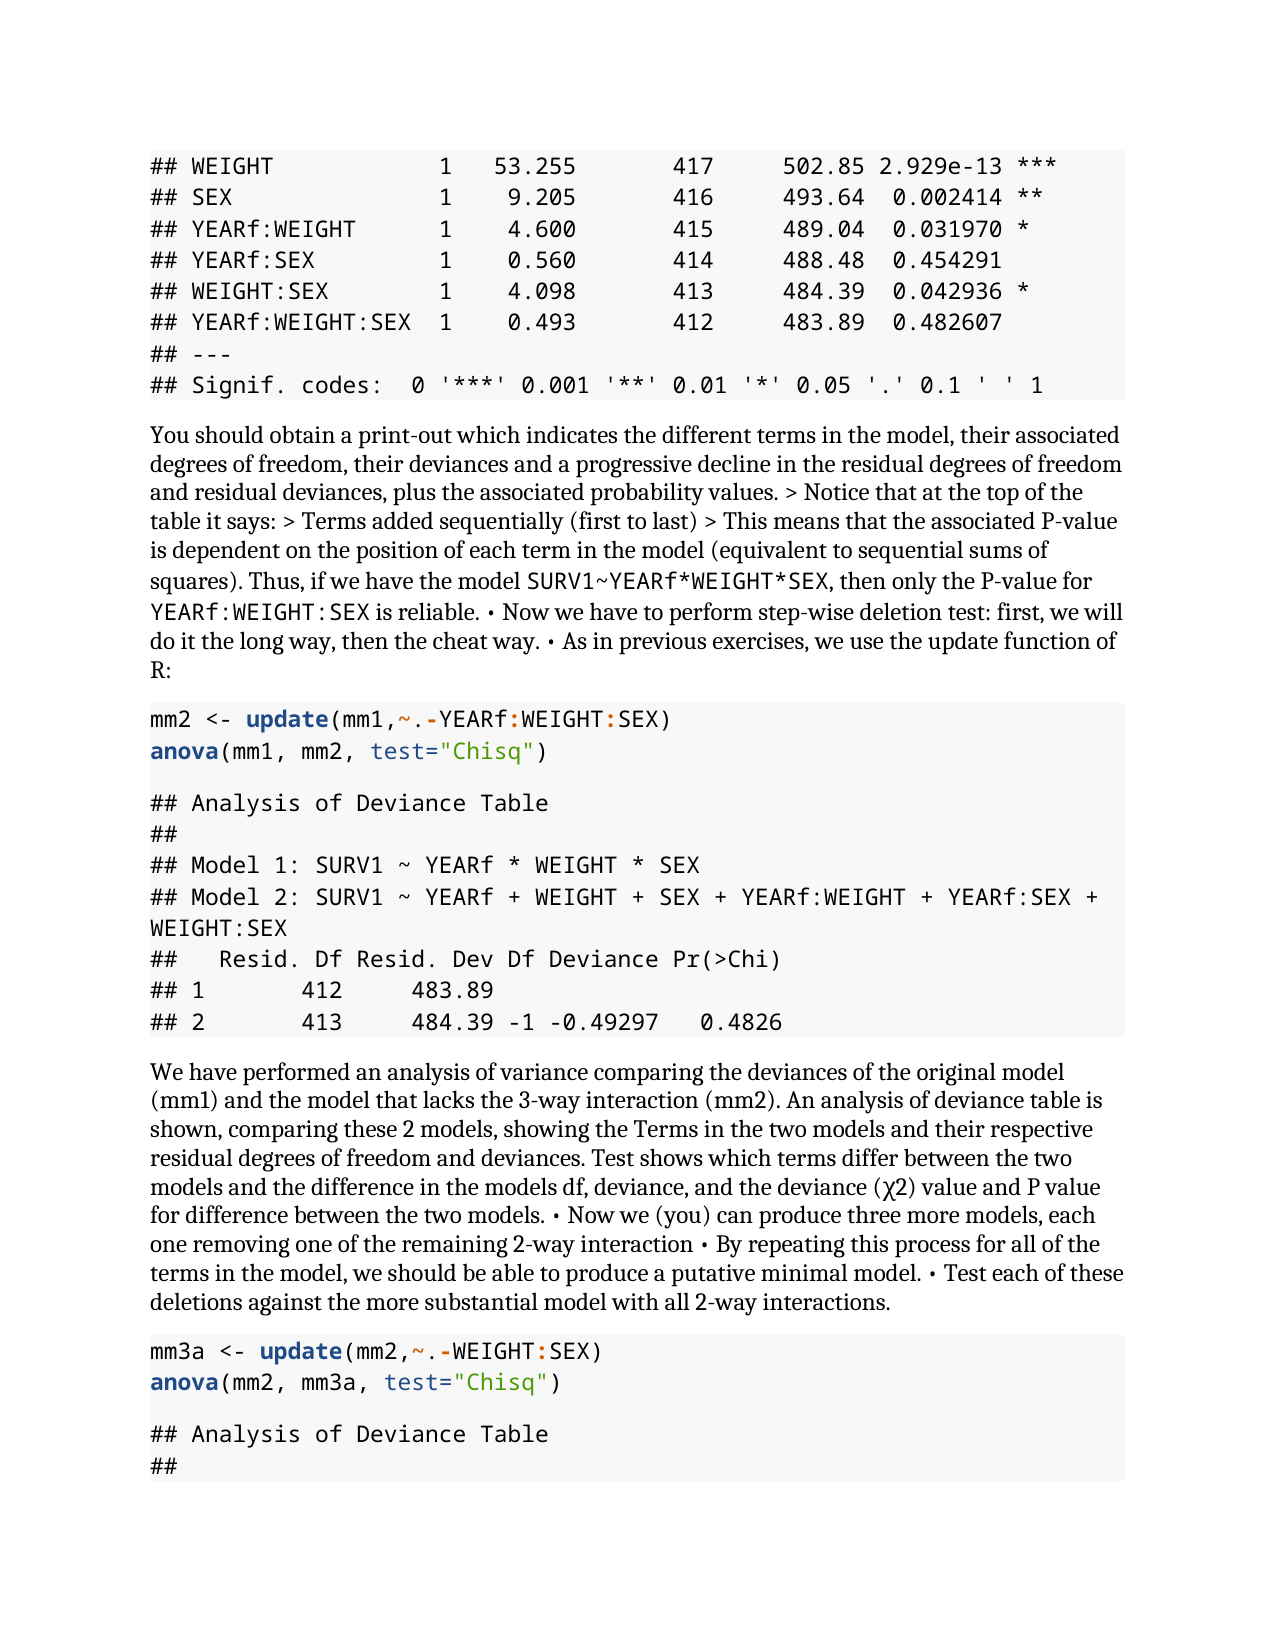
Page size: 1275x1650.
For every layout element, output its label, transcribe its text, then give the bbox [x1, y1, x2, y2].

text We have performed an analysis of variance comparing the deviances of the original model (mm1) and the model that lacks the 3-way interaction (mm2). An analysis of deviance table is shown, comparing these 2 models, showing the Terms in the two models and their respective residual degrees of freedom and deviances. Test shows which terms differ between the two models and the difference in the models df, deviance, and the deviance (χ2) value and P value for difference between the two models. • Now we (you) can produce three more models, each one removing one of the remaining 2-way interaction • By repeating this process for all of the terms in the model, we should be able to produce a putative minimal model. • Test each of these deletions against the more substantial model with all 2-way interactions. [150, 1057, 1125, 1316]
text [150, 150, 1125, 400]
text ## Analysis of Deviance Table ## ## Model 1: SURV1 ~ YEARf * WEIGHT * SEX ## Model 2: SURV1 ~ YEARf + WEIGHT + SEX + YEARf:WEIGHT + YEARf:SEX + WEIGHT:SEX ## Resid. Df Resid. Dev Df Deviance Pr(>Chi) ## 1 412 483.89 ## 2 413 484.39 -1 -0.49297 0.4826 [150, 787, 1125, 1037]
text mm3a <- update(mm2,~.-WEIGHT:SEX) anova(mm2, mm3a, test="Chisq") [562, 1335, 1125, 1397]
text You should obtain a print-out which indicates the different terms in the model, their associated degrees of freedom, their deviances and a progressive decline in the residual degrees of freedom and residual deviances, plus the associated probability values. > Notice that at the top of the table it says: > Terms added sequentially (first to last) > This means that the associated P-value is dependent on the position of each term in the model (equivalent to sequential sums of squares). Thus, if we have the model SURV1~YEARf*WEIGHT*SEX, then only the P-value for YEARf:WEIGHT:SEX is reliable. • Now we have to perform step-wise deletion test: first, we will do it the long way, then the cheat way. • As in previous exercises, we use the update function of R: [150, 421, 1125, 684]
text mm2 <- update(mm1,~.-YEARf:WEIGHT:SEX) anova(mm1, mm2, test="Chisq") [150, 703, 1125, 766]
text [150, 1418, 1125, 1481]
